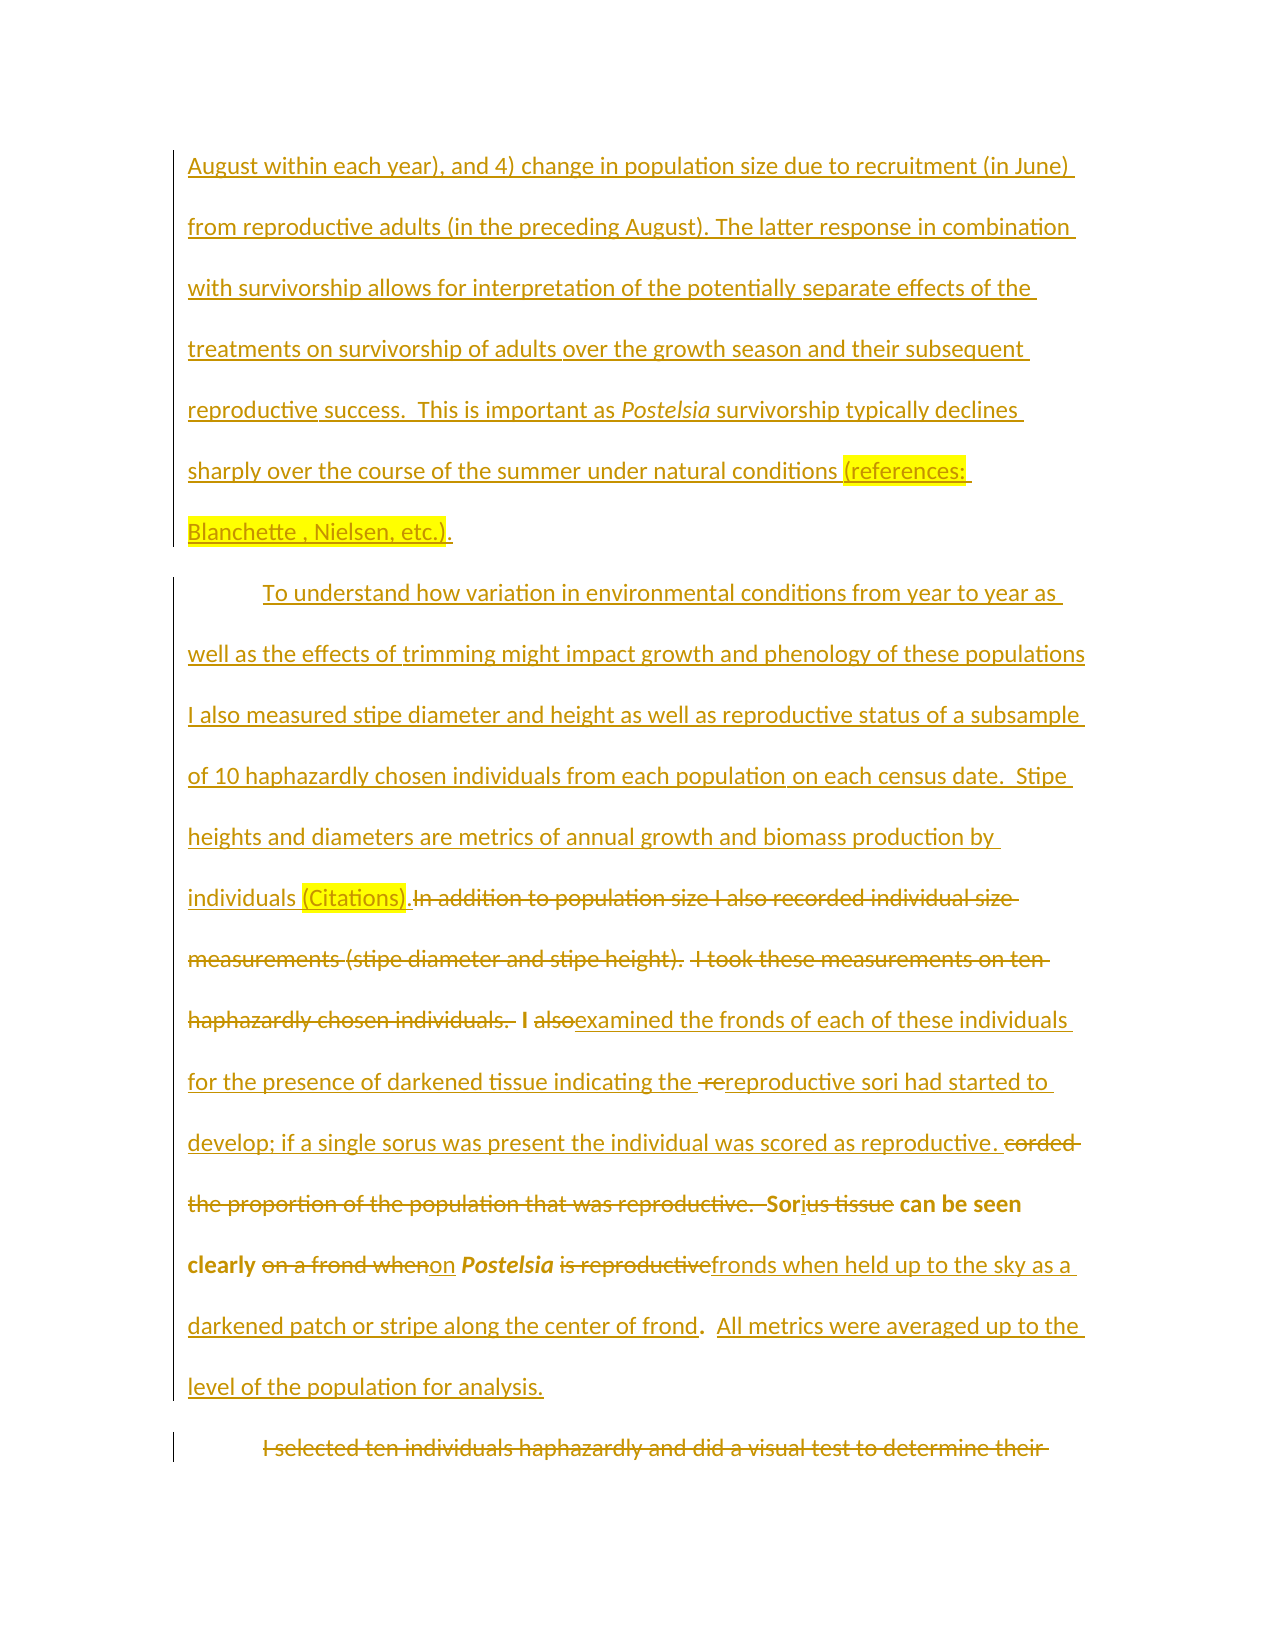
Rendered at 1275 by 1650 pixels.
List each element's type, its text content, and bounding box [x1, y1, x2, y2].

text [187, 150, 1087, 547]
text I Sor can be seen clearly Postelsia . [187, 577, 1087, 1401]
